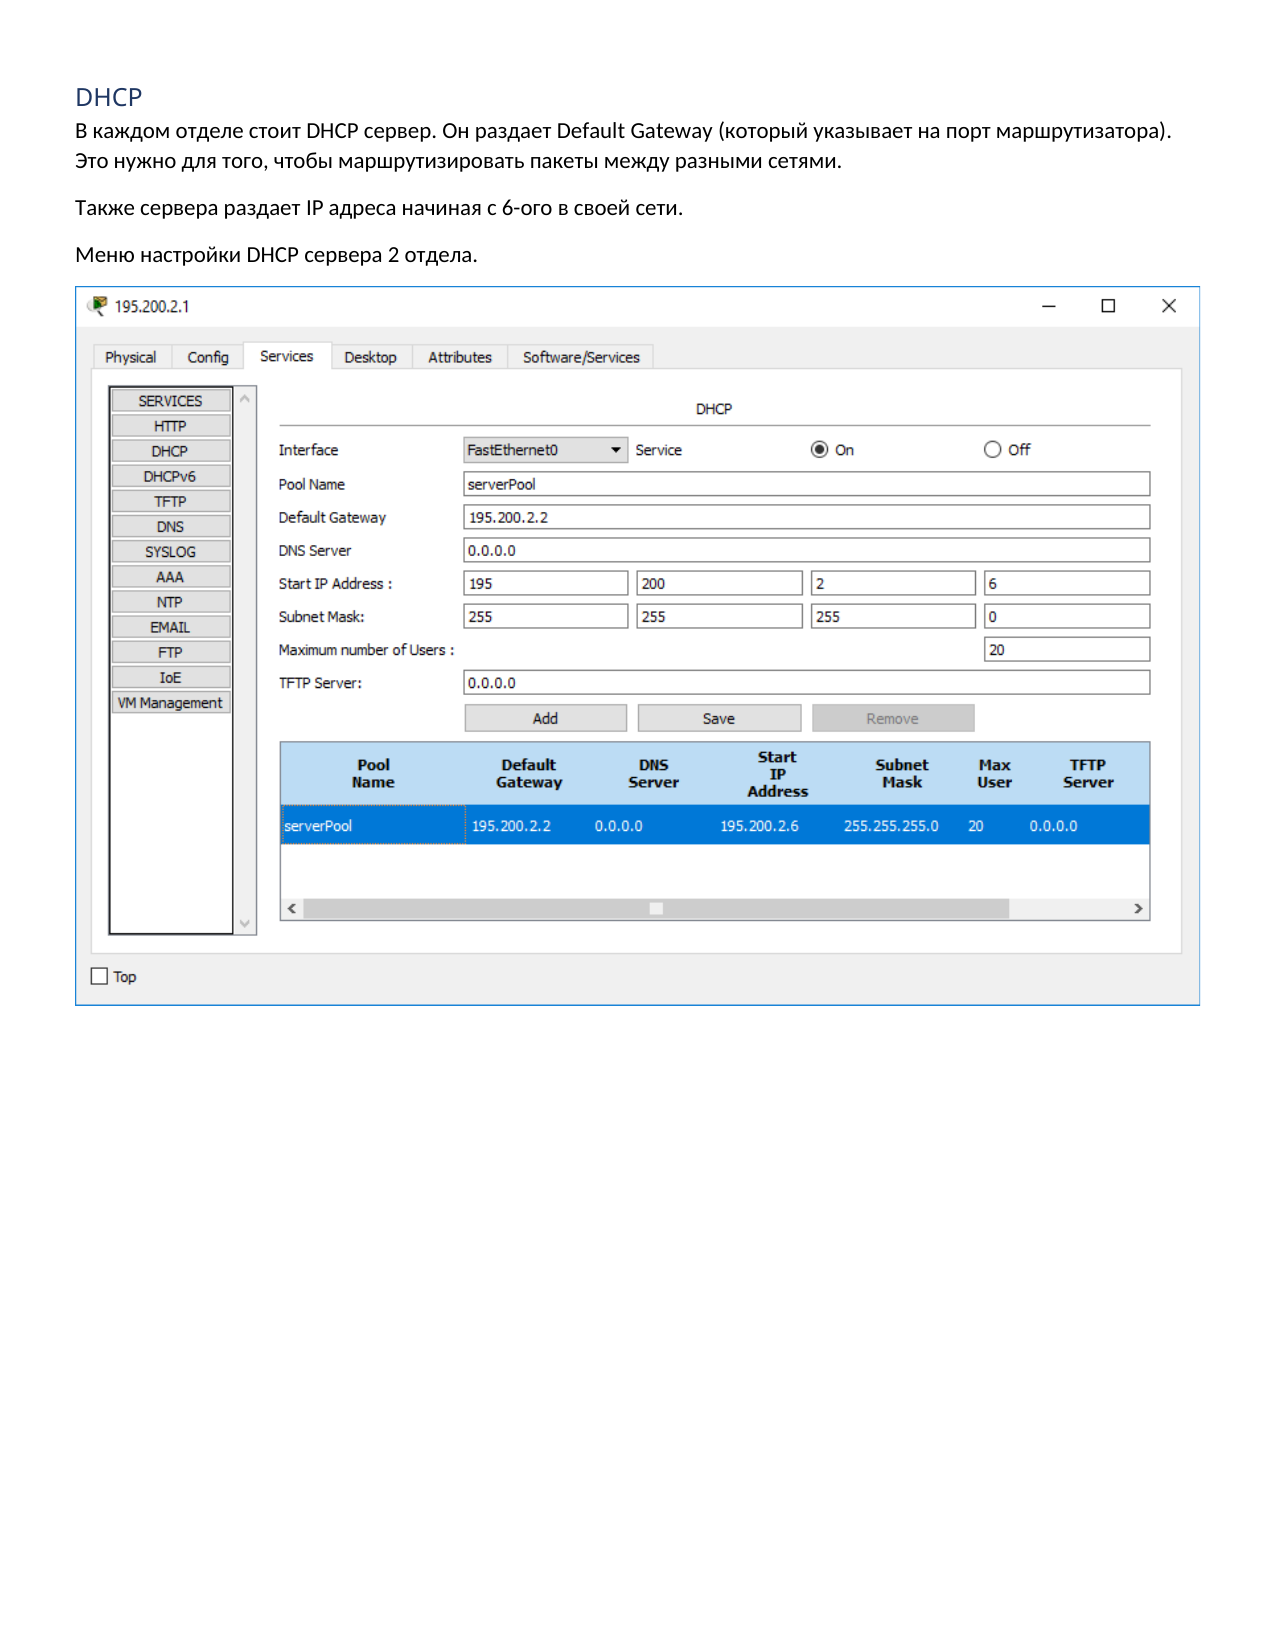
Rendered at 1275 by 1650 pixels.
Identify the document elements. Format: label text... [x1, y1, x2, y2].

subtitle DHCP [75, 79, 1200, 113]
text Также сервера раздает IP адреса начиная с 6-ого в своей сети. [75, 193, 1200, 221]
text Меню настройки DHCP сервера 2 отдела. [75, 240, 1200, 268]
picture [75, 286, 1200, 1006]
text В каждом отделе стоит DHCP сервер. Он раздает Default Gateway (который указывает на порт маршрутизатора). Это нужно для того, чтобы маршрутизировать пакеты между разными сетями. [75, 116, 1200, 174]
